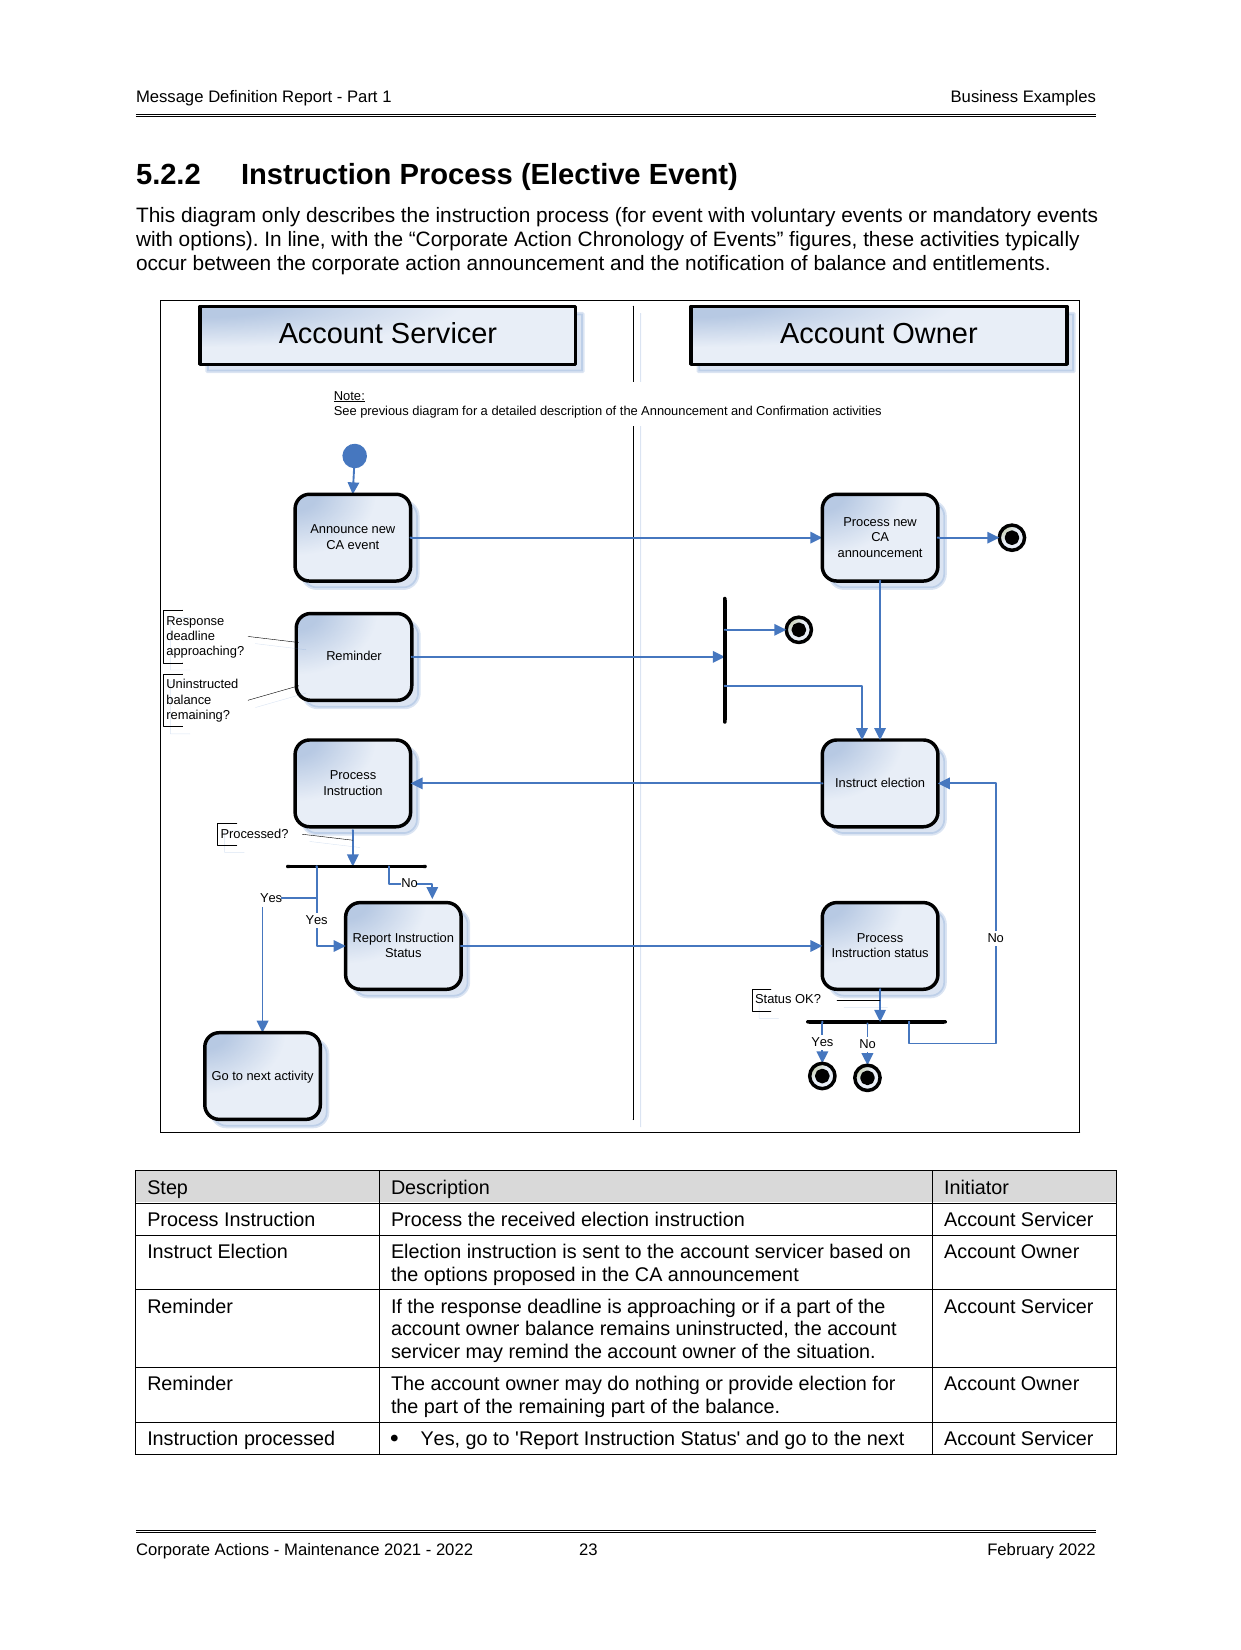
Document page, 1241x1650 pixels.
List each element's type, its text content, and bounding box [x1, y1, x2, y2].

text This diagram only describes the instruction process (for event with voluntary events or mandatory events with options). In line, with the “Corporate Action Chronology of Events” figures, these activities typically occur between the corporate action announcement and the notification of balance and entitlements. [136, 203, 1104, 275]
subtitle Instruction Process (Elective Event) [136, 157, 1104, 191]
table_cell Account Owner [933, 1236, 1116, 1289]
table_cell Reminder [136, 1290, 379, 1367]
table_cell Process Instruction [136, 1204, 379, 1234]
table_cell Reminder [136, 1368, 379, 1422]
table_cell Account Owner [933, 1368, 1116, 1422]
table_cell The account owner may do nothing or provide election for the part of the remaining part of the balance. [380, 1368, 932, 1422]
table_cell Account Servicer [933, 1204, 1116, 1234]
table_header Initiator [933, 1171, 1116, 1202]
table_cell Instruction processed Yes/No [136, 1423, 379, 1454]
table_header Description [380, 1171, 932, 1202]
table_header Step [136, 1171, 379, 1202]
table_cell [380, 1423, 932, 1454]
table_cell Process the received election instruction [380, 1204, 932, 1234]
table_cell If the response deadline is approaching or if a part of the account owner balance remains uninstructed, the account servicer may remind the account owner of the situation. [380, 1290, 932, 1367]
table_cell Instruct Election [136, 1236, 379, 1289]
table_cell Election instruction is sent to the account servicer based on the options proposed in the CA announcement [380, 1236, 932, 1289]
table_cell Account Servicer [933, 1290, 1116, 1367]
table_cell Account Servicer [933, 1423, 1116, 1454]
